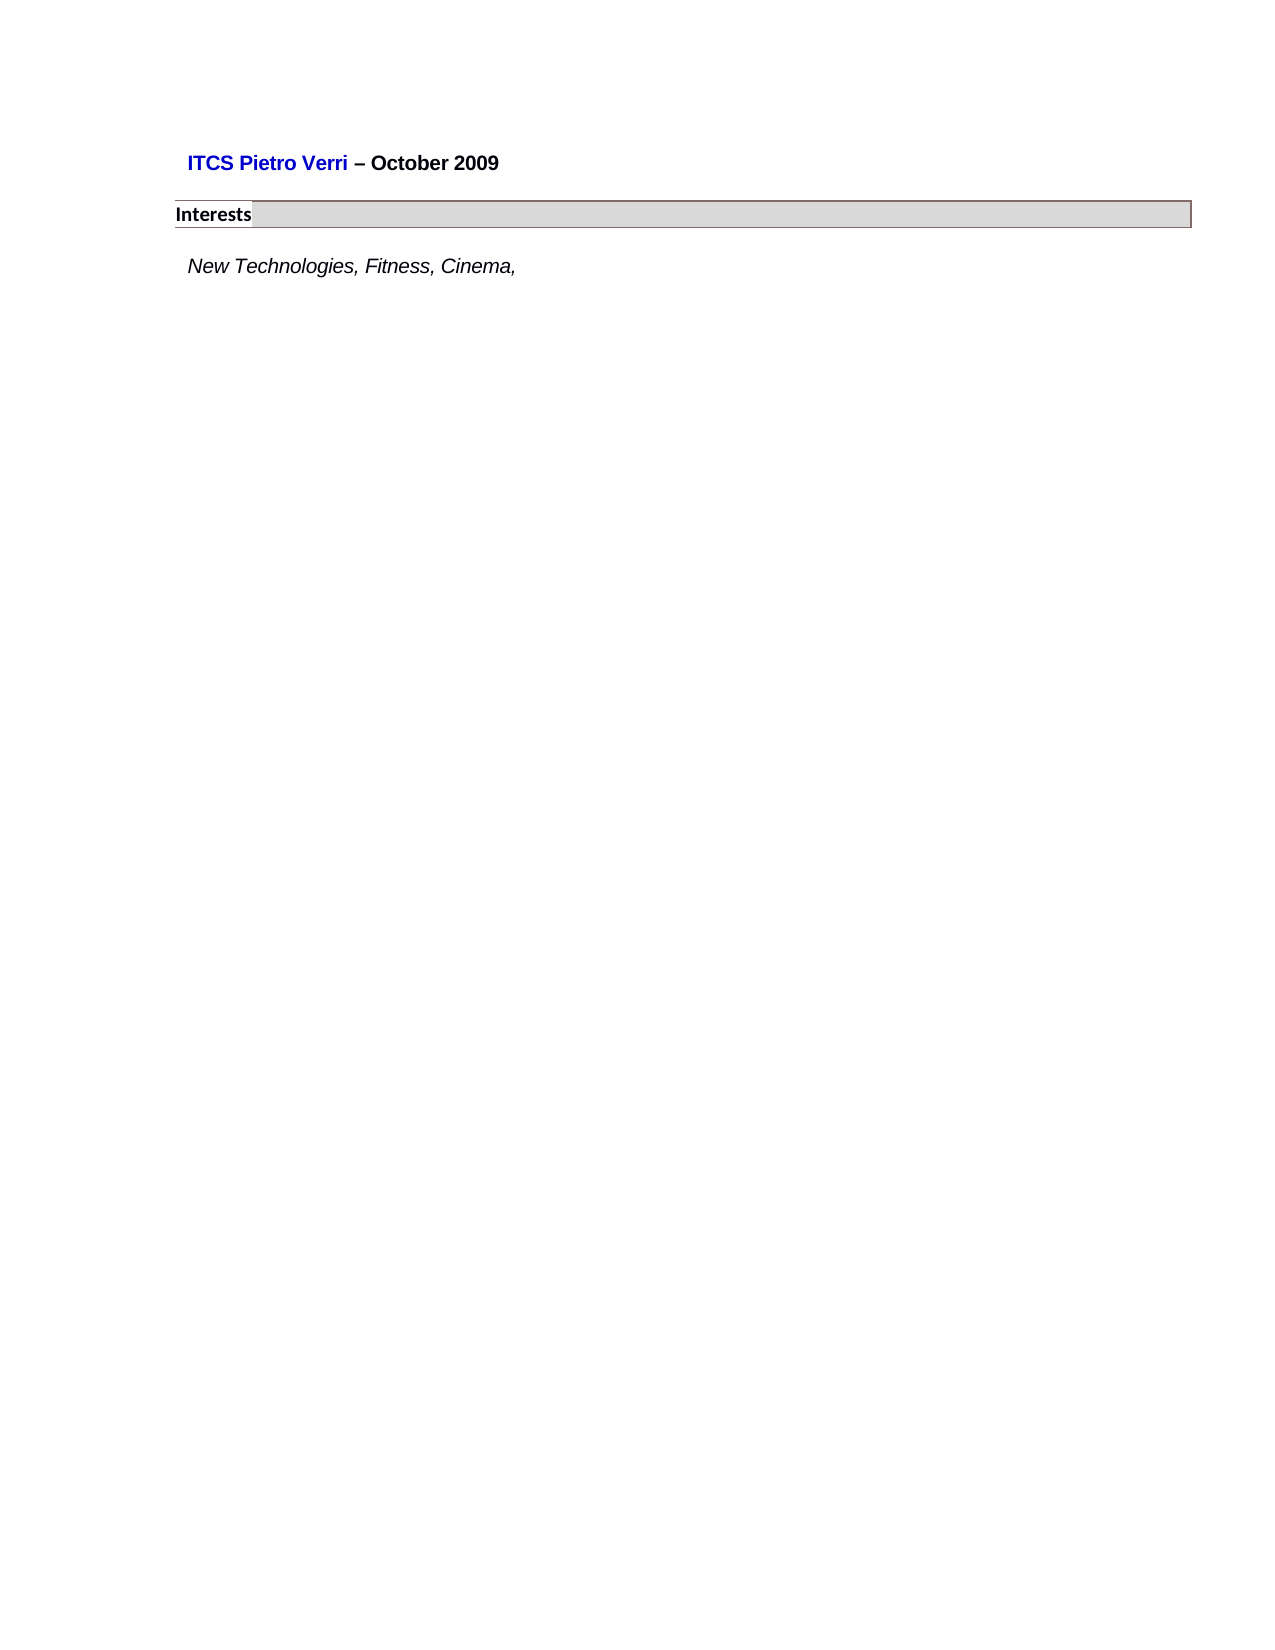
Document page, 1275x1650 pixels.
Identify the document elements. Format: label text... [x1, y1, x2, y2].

text ITCS Pietro Verri – October 2009 [187, 150, 1087, 175]
text New Technologies, Fitness, Cinema, [187, 253, 1087, 278]
table_header Interests [252, 202, 1190, 227]
